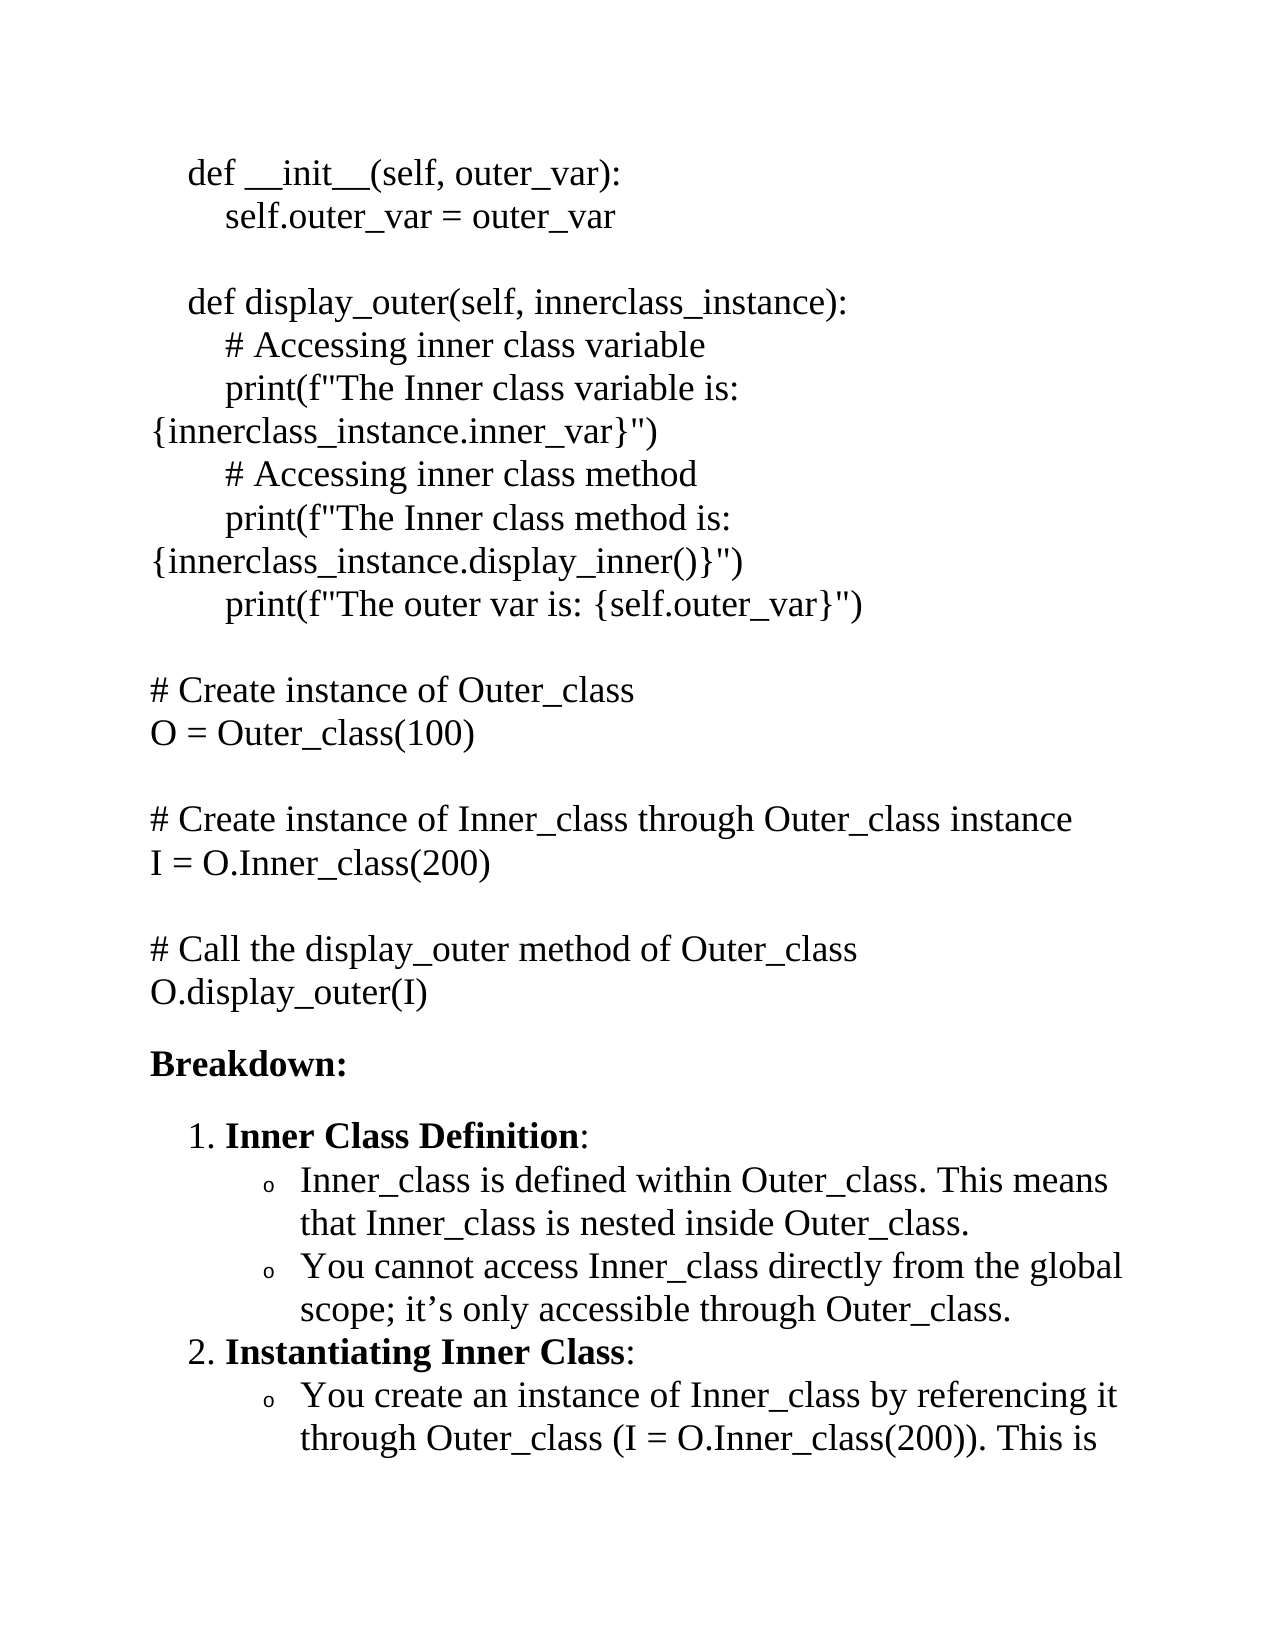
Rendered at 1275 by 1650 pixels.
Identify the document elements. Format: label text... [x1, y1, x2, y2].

text # Create instance of Outer_class [150, 667, 1125, 711]
text def __init__(self, outer_var): [150, 150, 1125, 193]
text I = O.Inner_class(200) [150, 840, 1125, 883]
text # Create instance of Inner_class through Outer_class instance [150, 797, 1125, 840]
text O.display_outer(I) [150, 969, 1125, 1012]
text O = Outer_class(100) [150, 711, 1125, 754]
text # Call the display_outer method of Outer_class [150, 926, 1125, 969]
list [262, 1373, 1125, 1459]
list You cannot access Inner_class directly from the global scope; it’s only accessible through Outer_class. [262, 1243, 1125, 1329]
list Inner Class Definition: [187, 1114, 1125, 1157]
text print(f"The Inner class method is: {innerclass_instance.display_inner()}") [150, 495, 1125, 581]
list Instantiating Inner Class: [187, 1329, 1125, 1373]
text self.outer_var = outer_var [150, 193, 1125, 236]
text Breakdown: [150, 1042, 1125, 1085]
text print(f"The outer var is: {self.outer_var}") [150, 581, 1125, 624]
text print(f"The Inner class variable is: {innerclass_instance.inner_var}") [150, 366, 1125, 452]
text def display_outer(self, innerclass_instance): [150, 279, 1125, 322]
list Inner_class is defined within Outer_class. This means that Inner_class is nested inside Outer_class. [262, 1157, 1125, 1243]
text # Accessing inner class variable [150, 322, 1125, 366]
text # Accessing inner class method [150, 452, 1125, 495]
